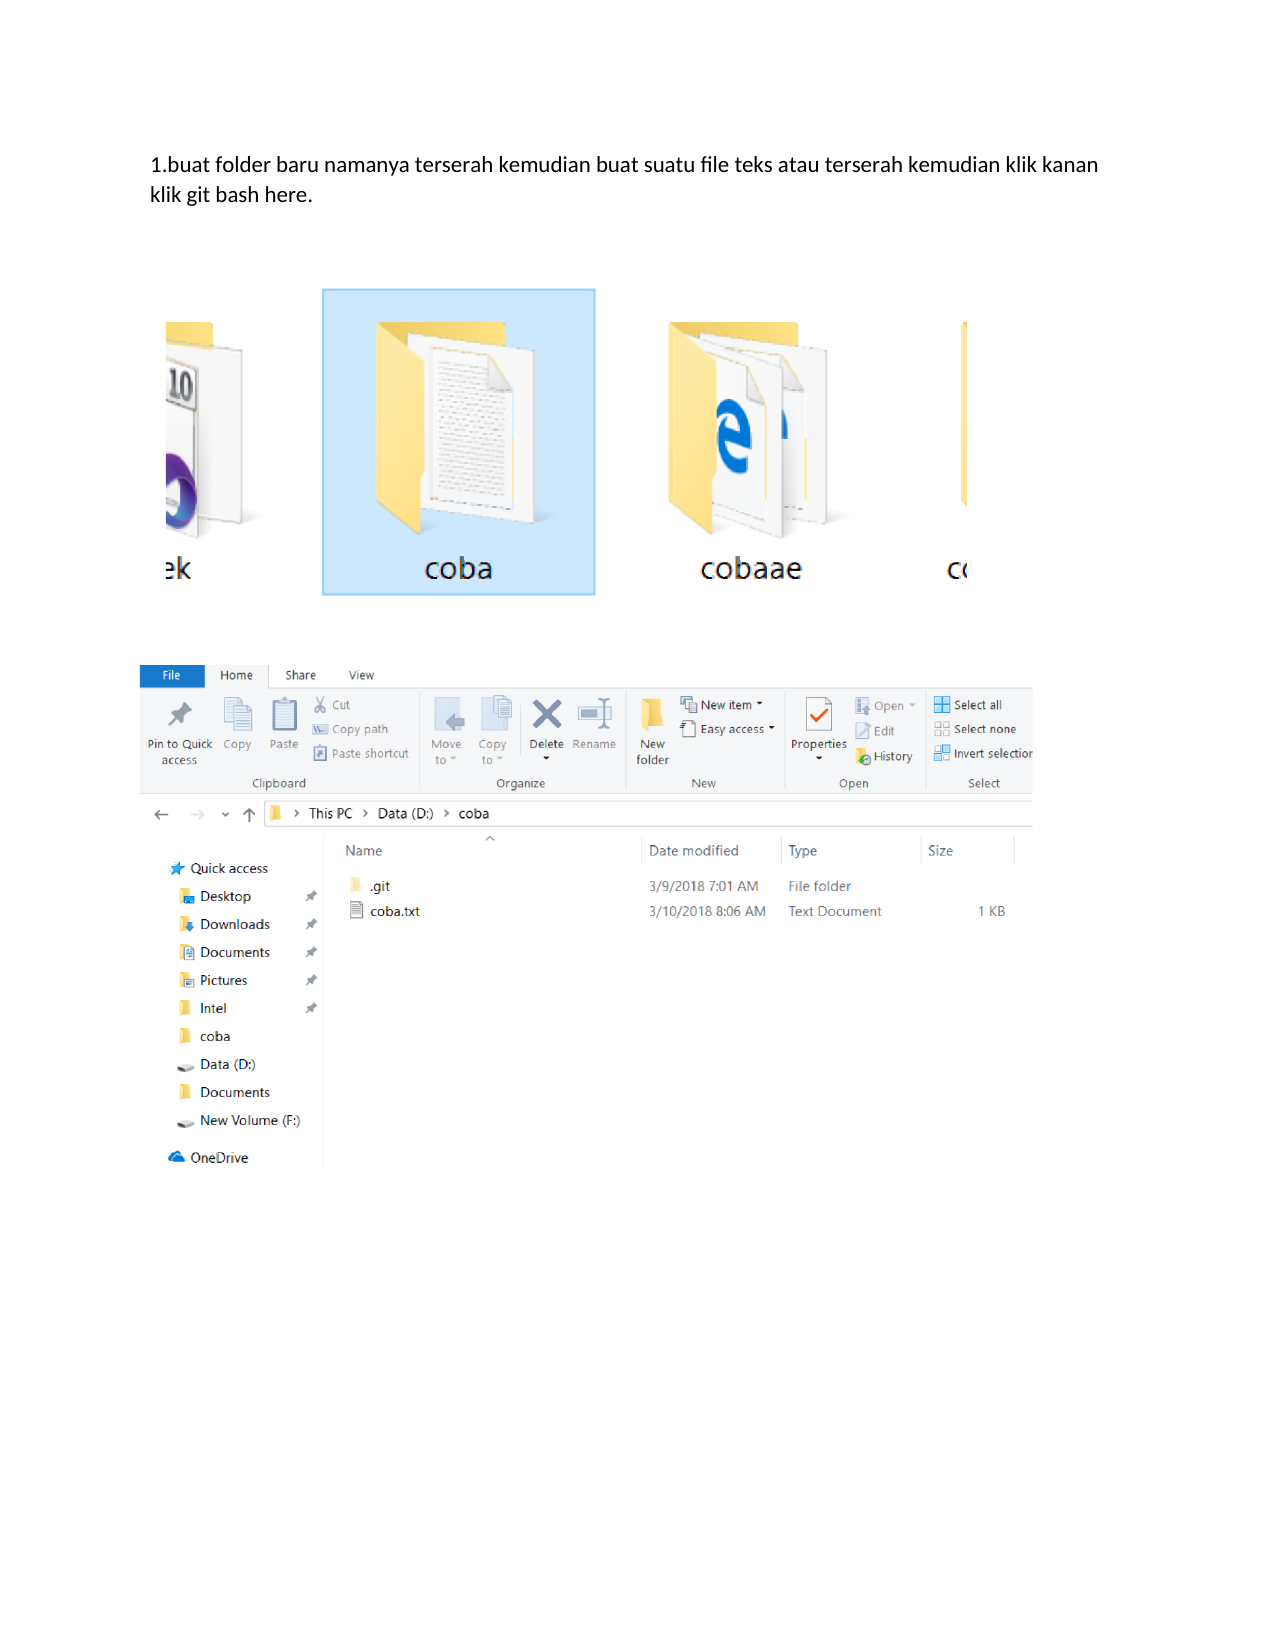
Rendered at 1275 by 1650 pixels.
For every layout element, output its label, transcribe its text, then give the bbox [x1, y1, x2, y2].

picture [139, 280, 1033, 1168]
text 1.buat folder baru namanya terserah kemudian buat suatu file teks atau terserah kemudian klik kanan klik git bash here. [150, 150, 1125, 208]
